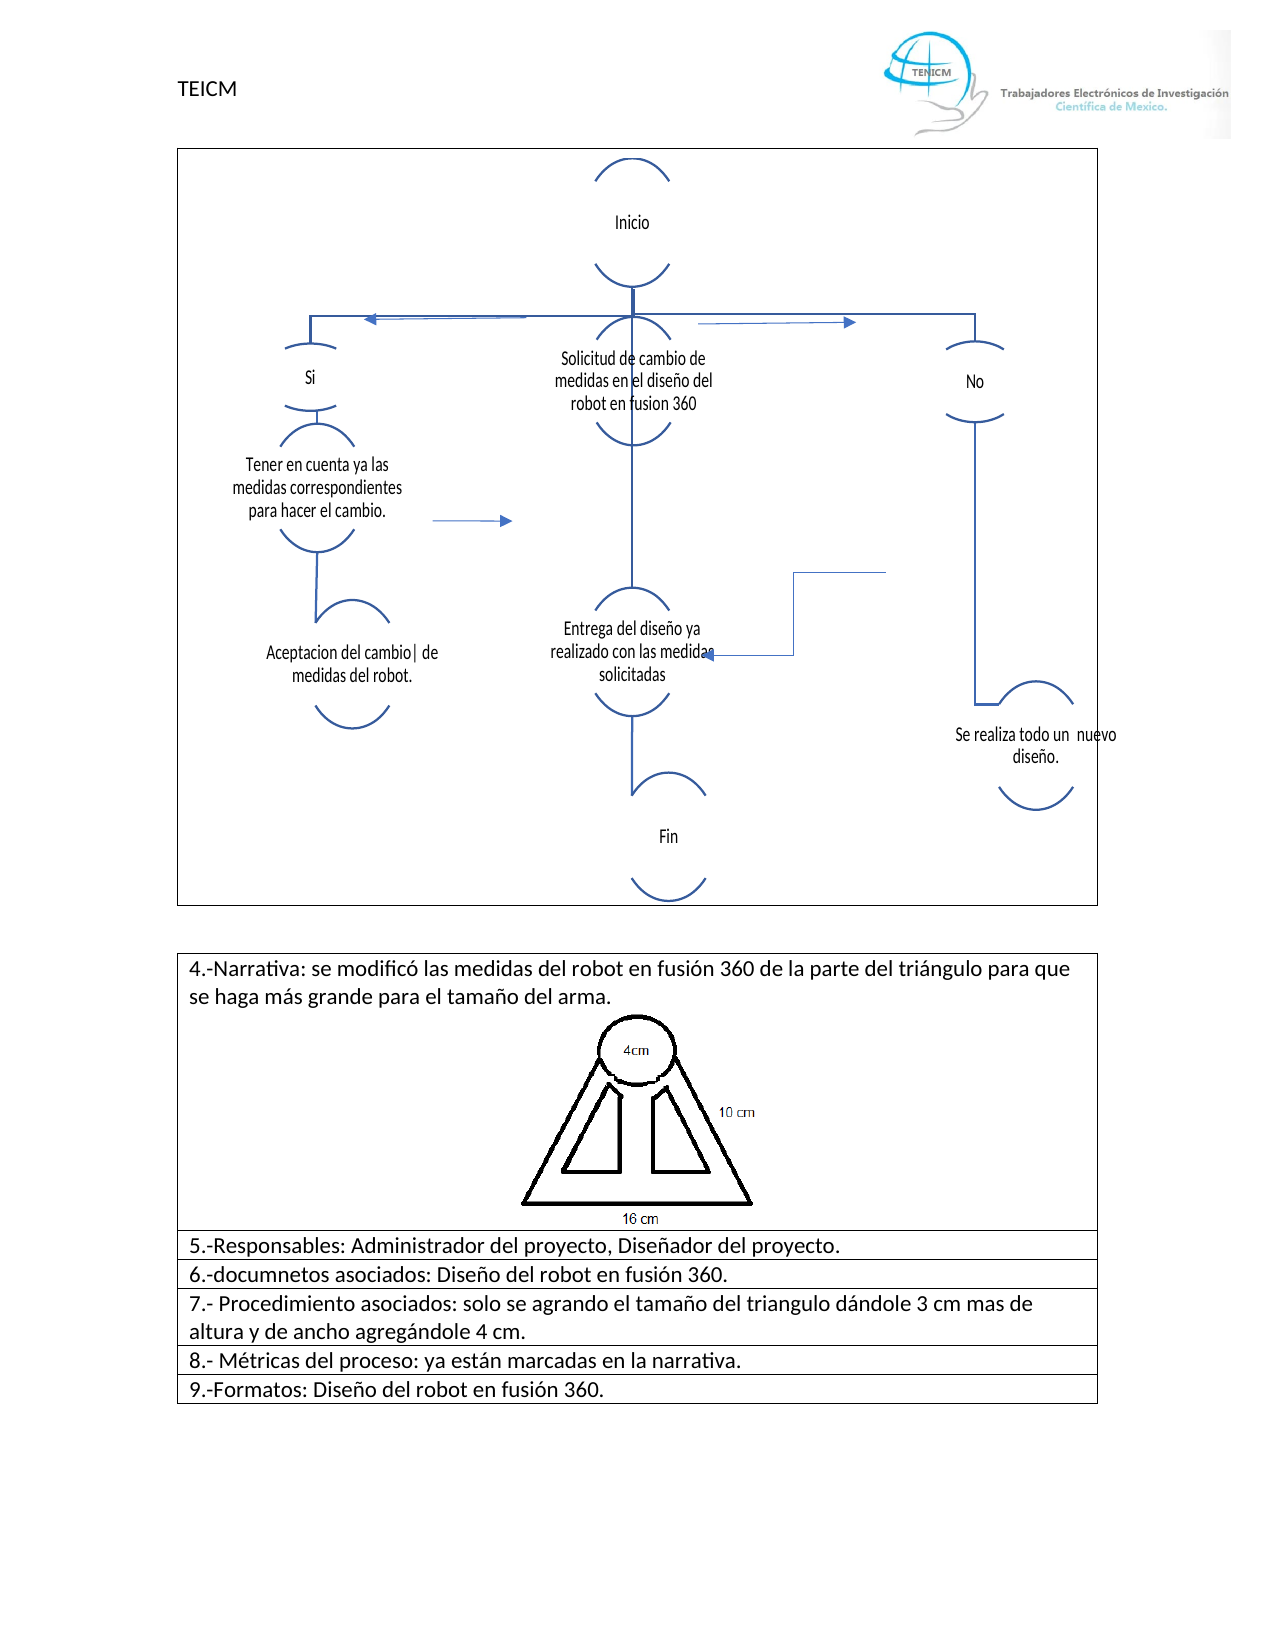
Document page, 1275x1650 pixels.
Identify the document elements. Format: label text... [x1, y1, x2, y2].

table_cell 7.- Procedimiento asociados: solo se agrando el tamaño del triangulo dándole 3 cm mas de altura y de ancho agregándole 4 cm. [178, 1289, 1097, 1345]
table_cell 5.-Responsables: Administrador del proyecto, Diseñador del proyecto. [178, 1231, 1097, 1259]
table_cell 6.-documnetos asociados: Diseño del robot en fusión 360. [178, 1260, 1097, 1288]
table_cell [178, 149, 1097, 905]
table_cell 9.-Formatos: Diseño del robot en fusión 360. [178, 1375, 1097, 1403]
table_cell 8.- Métricas del proceso: ya están marcadas en la narrativa. [178, 1346, 1097, 1374]
table_header 4.-Narrativa: se modificó las medidas del robot en fusión 360 de la parte del triángulo para que se haga más grande para el tamaño del arma. [178, 954, 1097, 1230]
picture [503, 1010, 772, 1230]
